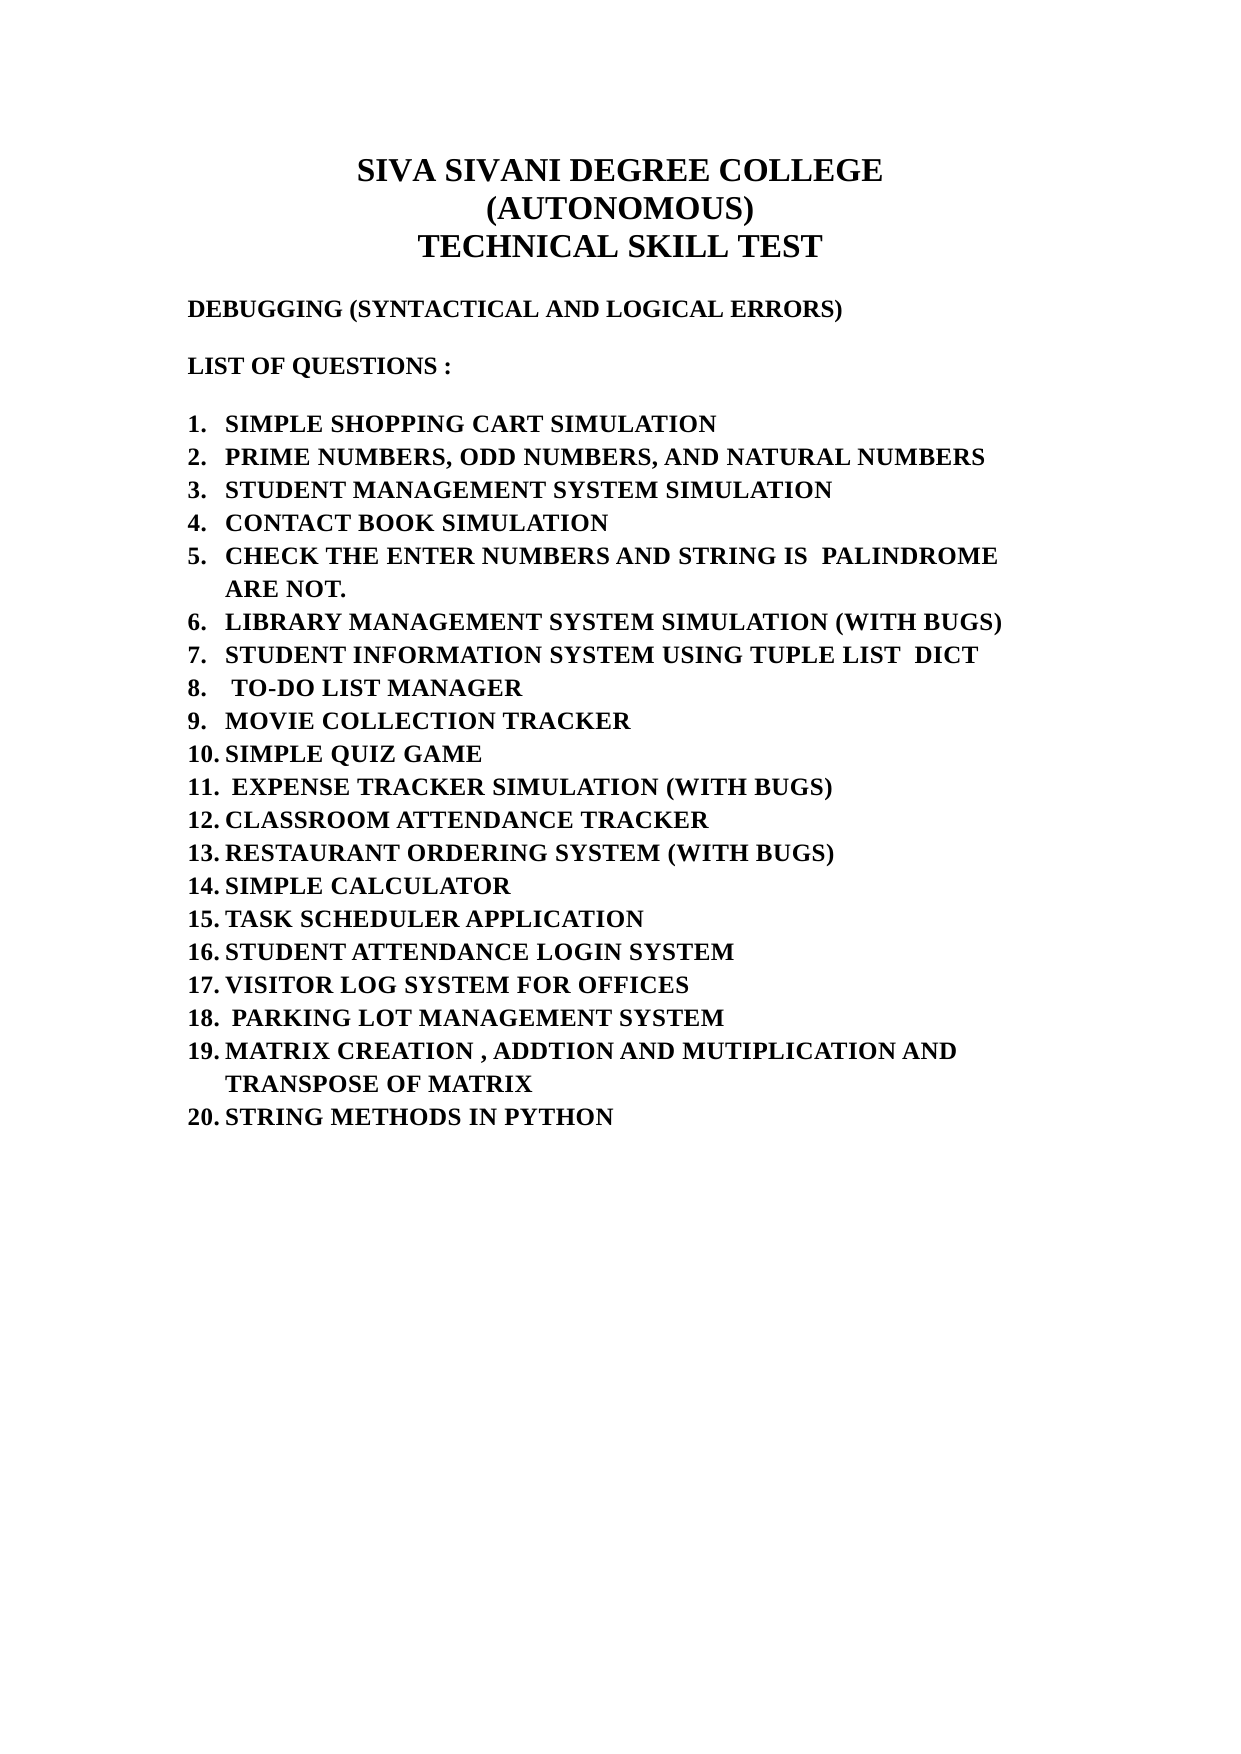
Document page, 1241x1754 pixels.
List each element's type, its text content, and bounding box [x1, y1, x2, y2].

list SIMPLE CALCULATOR [187, 871, 1053, 900]
text SIVA SIVANI DEGREE COLLEGE [187, 150, 1053, 188]
list RESTAURANT ORDERING SYSTEM (WITH BUGS) [187, 838, 1053, 867]
list CHECK THE ENTER NUMBERS AND STRING IS PALINDROME ARE NOT. [187, 541, 1053, 603]
list SIMPLE QUIZ GAME [187, 739, 1053, 768]
list EXPENSE TRACKER SIMULATION (WITH BUGS) [187, 772, 1053, 801]
text LIST OF QUESTIONS : [187, 351, 1053, 380]
list CONTACT BOOK SIMULATION [187, 508, 1053, 537]
list TO-DO LIST MANAGER [187, 673, 1053, 702]
list PRIME NUMBERS, ODD NUMBERS, AND NATURAL NUMBERS [187, 442, 1053, 471]
list SIMPLE SHOPPING CART SIMULATION [187, 409, 1053, 437]
list LIBRARY MANAGEMENT SYSTEM SIMULATION (WITH BUGS) [187, 607, 1053, 636]
list MATRIX CREATION , ADDTION AND MUTIPLICATION AND TRANSPOSE OF MATRIX [187, 1036, 1053, 1098]
list CLASSROOM ATTENDANCE TRACKER [187, 805, 1053, 834]
list VISITOR LOG SYSTEM FOR OFFICES [187, 970, 1053, 999]
list STUDENT MANAGEMENT SYSTEM SIMULATION [187, 475, 1053, 503]
list STUDENT INFORMATION SYSTEM USING TUPLE LIST DICT [187, 640, 1053, 669]
text (AUTONOMOUS) [187, 188, 1053, 227]
text TECHNICAL SKILL TEST [187, 227, 1053, 265]
text DEBUGGING (SYNTACTICAL AND LOGICAL ERRORS) [187, 294, 1053, 322]
list STUDENT ATTENDANCE LOGIN SYSTEM [187, 937, 1053, 966]
list TASK SCHEDULER APPLICATION [187, 904, 1053, 933]
list MOVIE COLLECTION TRACKER [187, 706, 1053, 735]
list STRING METHODS IN PYTHON [187, 1102, 1053, 1131]
list PARKING LOT MANAGEMENT SYSTEM [187, 1003, 1053, 1032]
